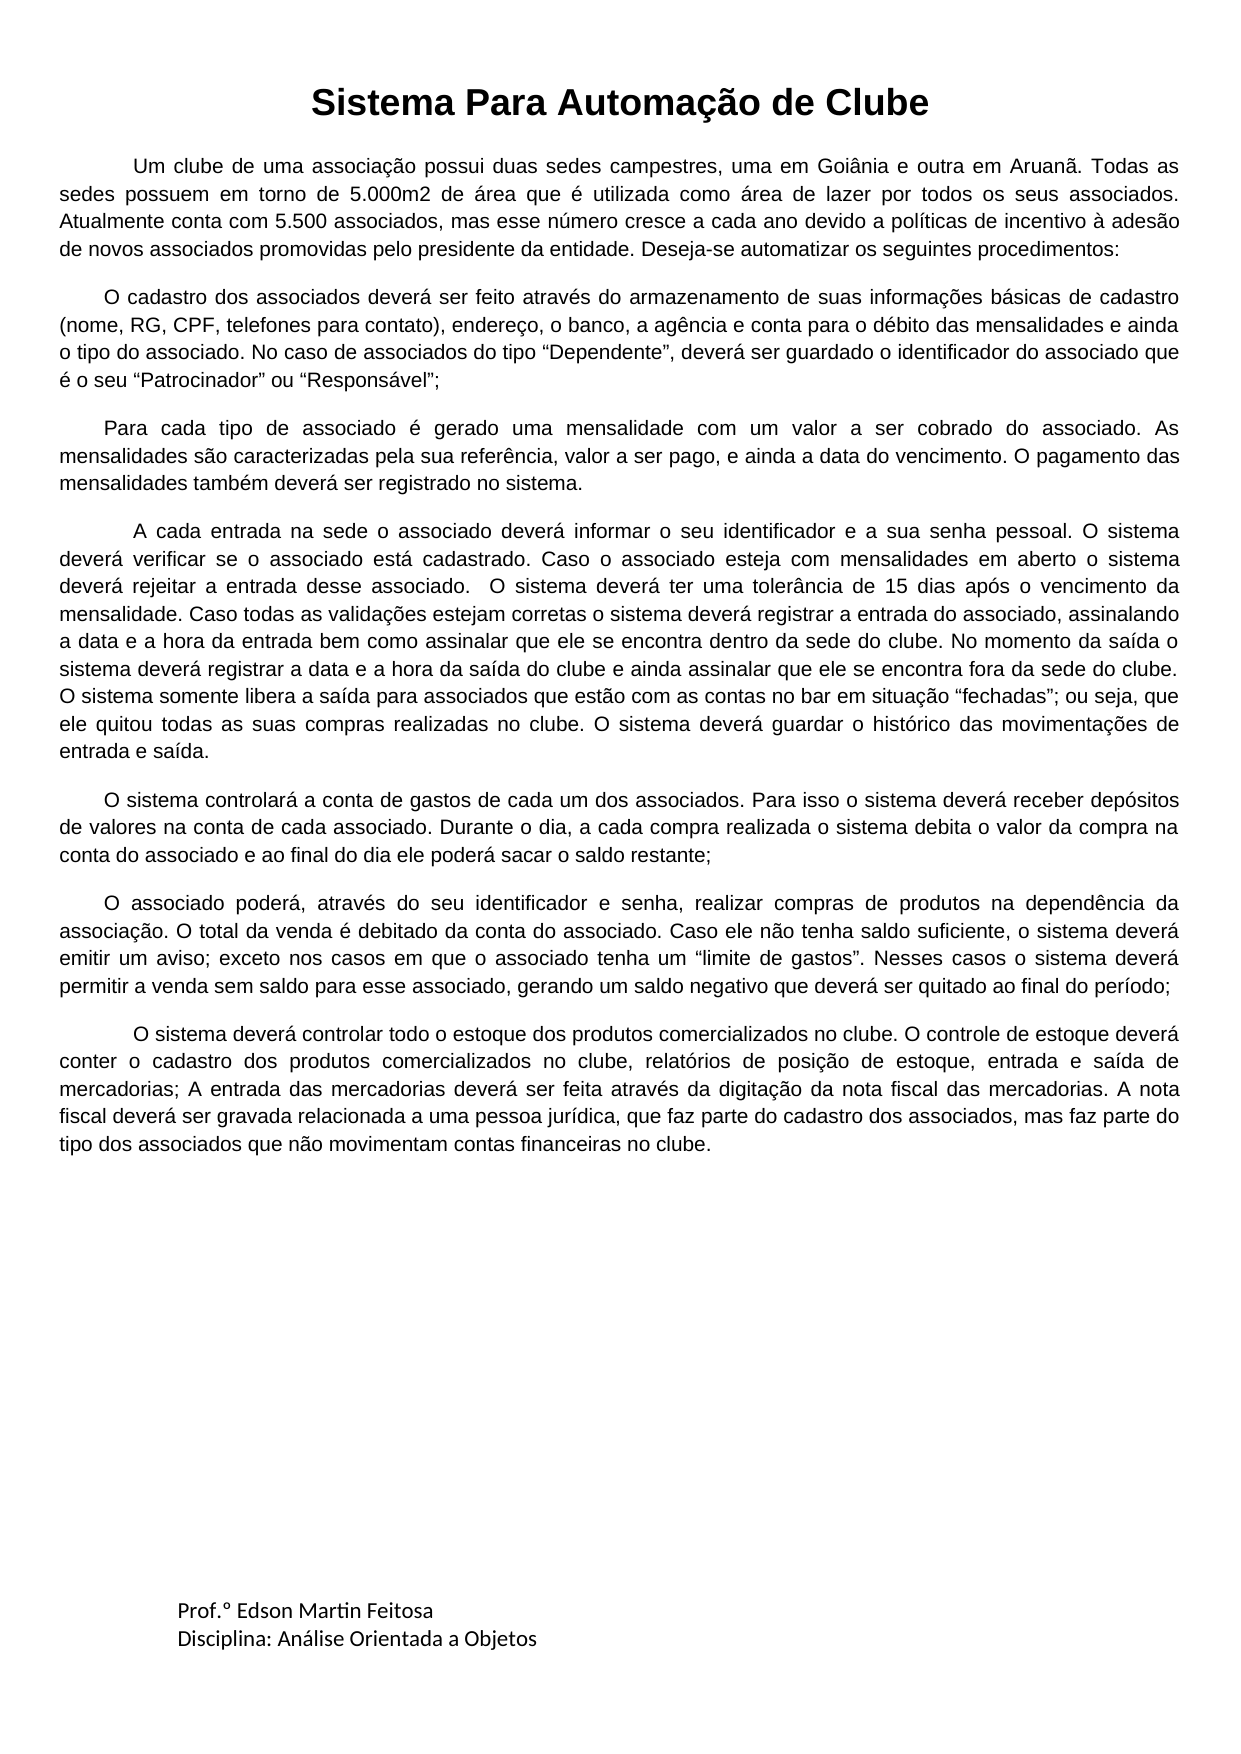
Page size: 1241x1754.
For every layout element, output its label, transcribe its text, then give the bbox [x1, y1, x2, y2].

text O sistema controlará a conta de gastos de cada um dos associados. Para isso o sistema deverá receber depósitos de valores na conta de cada associado. Durante o dia, a cada compra realizada o sistema debita o valor da compra na conta do associado e ao final do dia ele poderá sacar o saldo restante; [59, 788, 1181, 867]
text A cada entrada na sede o associado deverá informar o seu identificador e a sua senha pessoal. O sistema deverá verificar se o associado está cadastrado. Caso o associado esteja com mensalidades em aberto o sistema deverá rejeitar a entrada desse associado. O sistema deverá ter uma tolerância de 15 dias após o vencimento da mensalidade. Caso todas as validações estejam corretas o sistema deverá registrar a entrada do associado, assinalando a data e a hora da entrada bem como assinalar que ele se encontra dentro da sede do clube. No momento da saída o sistema deverá registrar a data e a hora da saída do clube e ainda assinalar que ele se encontra fora da sede do clube. O sistema somente libera a saída para associados que estão com as contas no bar em situação “fechadas”; ou seja, que ele quitou todas as suas compras realizadas no clube. O sistema deverá guardar o histórico das movimentações de entrada e saída. [59, 519, 1181, 763]
text Para cada tipo de associado é gerado uma mensalidade com um valor a ser cobrado do associado. As mensalidades são caracterizadas pela sua referência, valor a ser pago, e ainda a data do vencimento. O pagamento das mensalidades também deverá ser registrado no sistema. [59, 416, 1181, 495]
text O cadastro dos associados deverá ser feito através do armazenamento de suas informações básicas de cadastro (nome, RG, CPF, telefones para contato), endereço, o banco, a agência e conta para o débito das mensalidades e ainda o tipo do associado. No caso de associados do tipo “Dependente”, deverá ser guardado o identificador do associado que é o seu “Patrocinador” ou “Responsável”; [59, 285, 1181, 392]
text O sistema deverá controlar todo o estoque dos produtos comercializados no clube. O controle de estoque deverá conter o cadastro dos produtos comercializados no clube, relatórios de posição de estoque, entrada e saída de mercadorias; A entrada das mercadorias deverá ser feita através da digitação da nota fiscal das mercadorias. A nota fiscal deverá ser gravada relacionada a uma pessoa jurídica, que faz parte do cadastro dos associados, mas faz parte do tipo dos associados que não movimentam contas financeiras no clube. [59, 1022, 1181, 1156]
text Sistema Para Automação de Clube [59, 80, 1181, 123]
text O associado poderá, através do seu identificador e senha, realizar compras de produtos na dependência da associação. O total da venda é debitado da conta do associado. Caso ele não tenha saldo suficiente, o sistema deverá emitir um aviso; exceto nos casos em que o associado tenha um “limite de gastos”. Nesses casos o sistema deverá permitir a venda sem saldo para esse associado, gerando um saldo negativo que deverá ser quitado ao final do período; [59, 891, 1181, 997]
text Um clube de uma associação possui duas sedes campestres, uma em Goiânia e outra em Aruanã. Todas as sedes possuem em torno de 5.000m2 de área que é utilizada como área de lazer por todos os seus associados. Atualmente conta com 5.500 associados, mas esse número cresce a cada ano devido a políticas de incentivo à adesão de novos associados promovidas pelo presidente da entidade. Deseja-se automatizar os seguintes procedimentos: [59, 154, 1181, 261]
